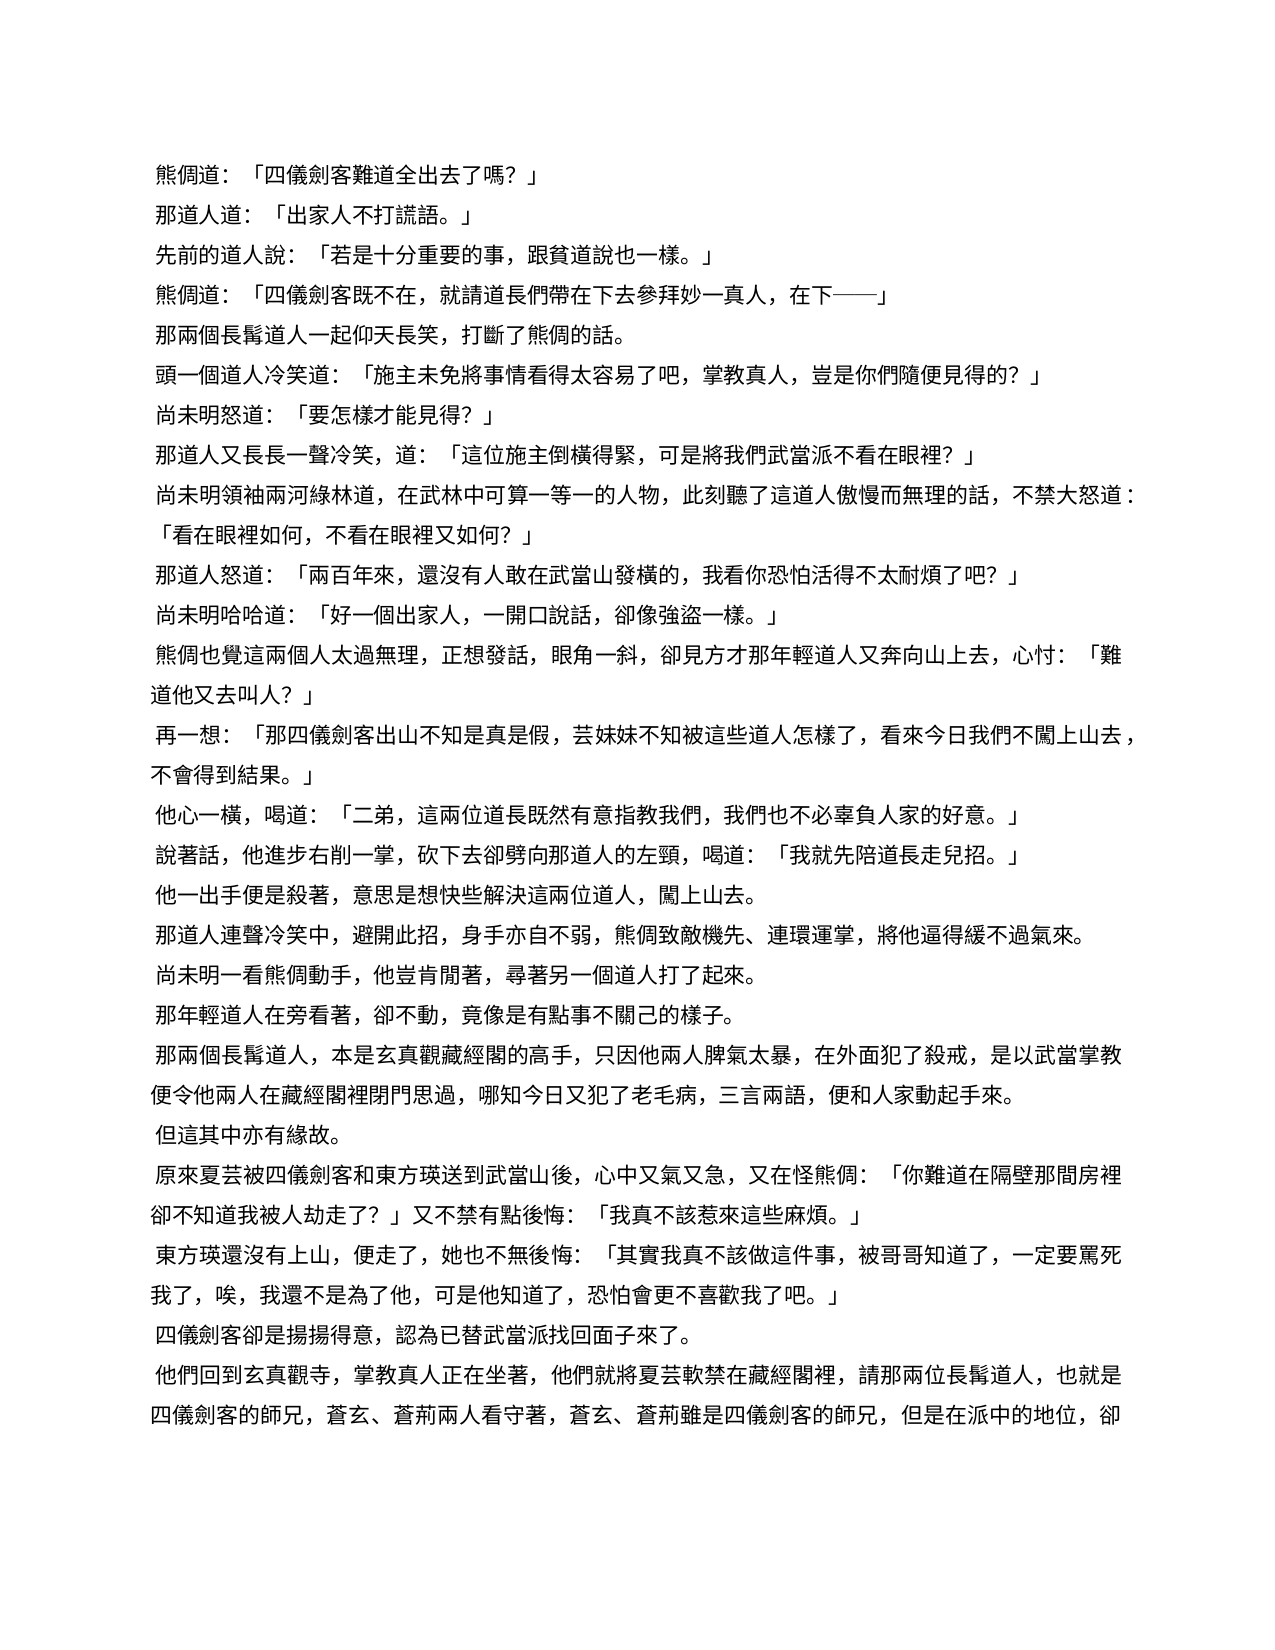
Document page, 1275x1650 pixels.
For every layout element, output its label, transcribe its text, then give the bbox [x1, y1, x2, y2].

text 尚未明怒道：「要怎樣才能見得？」 [150, 390, 1125, 430]
text 但這其中亦有緣故。 [150, 1110, 1125, 1150]
text 原來夏芸被四儀劍客和東方瑛送到武當山後，心中又氣又急，又在怪熊倜：「你難道在隔壁那間房裡卻不知道我被人劫走了？」又不禁有點後悔：「我真不該惹來這些麻煩。」 [150, 1150, 1125, 1230]
text 東方瑛還沒有上山，便走了，她也不無後悔：「其實我真不該做這件事，被哥哥知道了，一定要罵死我了，唉，我還不是為了他，可是他知道了，恐怕會更不喜歡我了吧。」 [150, 1230, 1125, 1310]
text 那道人連聲冷笑中，避開此招，身手亦自不弱，熊倜致敵機先、連環運掌，將他逼得緩不過氣來。 [150, 910, 1125, 950]
text 他一出手便是殺著，意思是想快些解決這兩位道人，闖上山去。 [150, 870, 1125, 910]
text 先前的道人說：「若是十分重要的事，跟貧道說也一樣。」 [150, 230, 1125, 270]
text 尚未明領袖兩河綠林道，在武林中可算一等一的人物，此刻聽了這道人傲慢而無理的話，不禁大怒道：「看在眼裡如何，不看在眼裡又如何？」 [150, 470, 1125, 550]
text 他心一橫，喝道：「二弟，這兩位道長既然有意指教我們，我們也不必辜負人家的好意。」 [150, 790, 1125, 830]
text 那道人怒道：「兩百年來，還沒有人敢在武當山發橫的，我看你恐怕活得不太耐煩了吧？」 [150, 550, 1125, 590]
text 說著話，他進步右削一掌，砍下去卻劈向那道人的左頸，喝道：「我就先陪道長走兒招。」 [150, 830, 1125, 870]
text 那道人又長長一聲冷笑，道：「這位施主倒橫得緊，可是將我們武當派不看在眼裡？」 [150, 430, 1125, 470]
text 那兩個長髯道人一起仰天長笑，打斷了熊倜的話。 [150, 310, 1125, 350]
text 尚未明哈哈道：「好一個出家人，一開口說話，卻像強盜一樣。」 [150, 590, 1125, 630]
text 尚未明一看熊倜動手，他豈肯閒著，尋著另一個道人打了起來。 [150, 950, 1125, 990]
text 頭一個道人冷笑道：「施主未免將事情看得太容易了吧，掌教真人，豈是你們隨便見得的？」 [150, 350, 1125, 390]
text 熊倜道：「四儀劍客既不在，就請道長們帶在下去參拜妙一真人，在下──」 [150, 270, 1125, 310]
text 那道人道：「出家人不打謊語。」 [150, 190, 1125, 230]
text 四儀劍客卻是揚揚得意，認為已替武當派找回面子來了。 [150, 1310, 1125, 1350]
text 熊倜道：「四儀劍客難道全出去了嗎？」 [150, 150, 1125, 190]
text 熊倜也覺這兩個人太過無理，正想發話，眼角一斜，卻見方才那年輕道人又奔向山上去，心忖：「難道他又去叫人？」 [150, 630, 1125, 710]
text 那兩個長髯道人，本是玄真觀藏經閣的高手，只因他兩人脾氣太暴，在外面犯了殺戒，是以武當掌教便令他兩人在藏經閣裡閉門思過，哪知今日又犯了老毛病，三言兩語，便和人家動起手來。 [150, 1030, 1125, 1110]
text 再一想：「那四儀劍客出山不知是真是假，芸妹妹不知被這些道人怎樣了，看來今日我們不闖上山去，不會得到結果。」 [150, 710, 1125, 790]
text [150, 1350, 1125, 1430]
text 那年輕道人在旁看著，卻不動，竟像是有點事不關己的樣子。 [150, 990, 1125, 1030]
